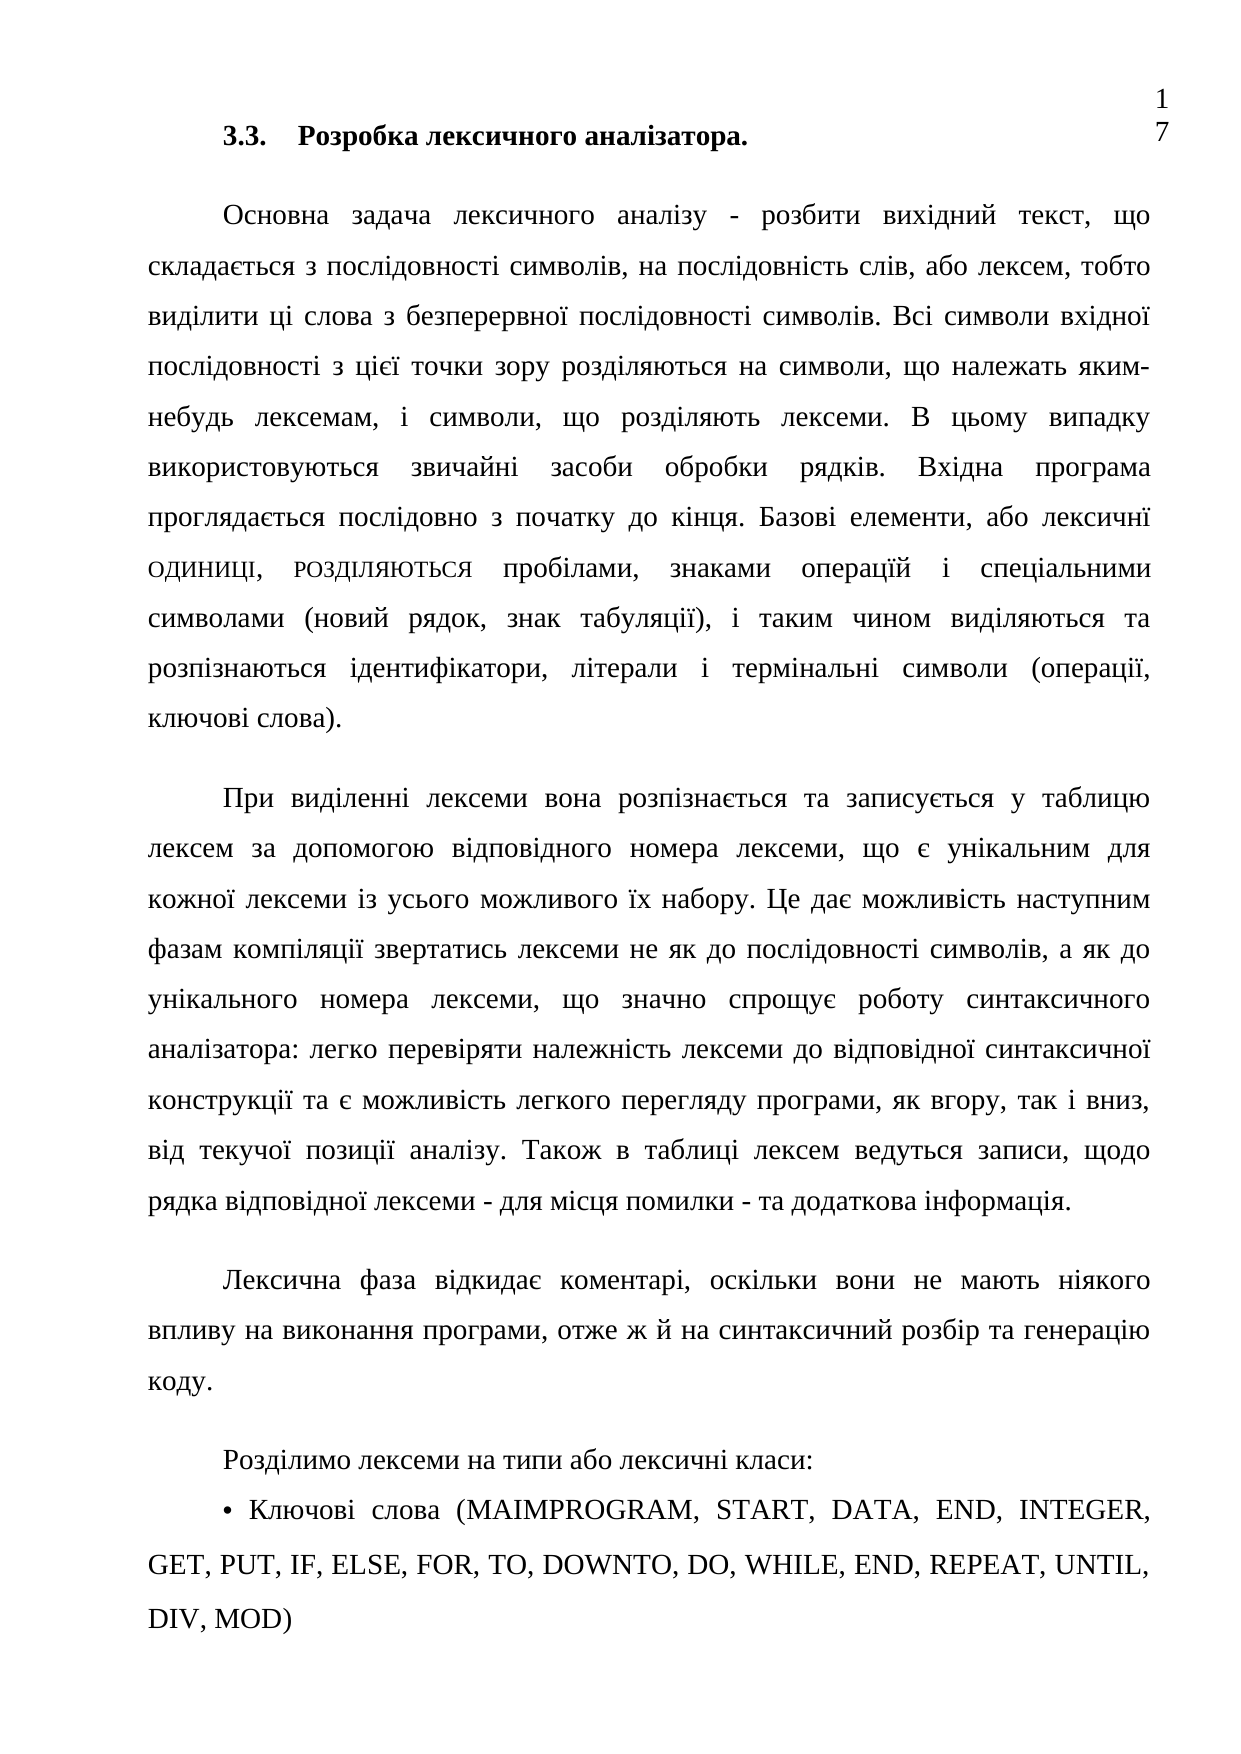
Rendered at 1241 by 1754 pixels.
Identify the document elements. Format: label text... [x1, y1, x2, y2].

text Основна задача лексичного аналізу - розбити вихідний текст, що складається з послідовності символів, на послідовність слів, або лексем, тобто виділити ці слова з безперервної послідовності символів. Всі символи вхідної послідовності з цієї точки зору розділяються на символи, що належать яким-небудь лексемам, і символи, що розділяють лексеми. В цьому випадку використовуються звичайні засоби обробки рядків. Вхідна програма проглядається послідовно з початку до кінця. Базові елементи, або лексичнї одиниці, розділяються пробілами, знаками операцїй i спеціальними символами (новий рядок, знак табуляції), і таким чином виділяються та розпізнаються ідентифікатори, літерали і термінальні символи (операції, ключові слова). [148, 197, 1152, 734]
text Розділимо лексеми на типи або лексичні класи: [148, 1442, 1152, 1476]
text • Ключові слова (MAIMPROGRAM, START, DATA, END, INTEGER, GET, PUT, IF, ELSE, FOR, TO, DOWNTO, DO, WHILE, END, REPEAT, UNTIL, DIV, MOD) [148, 1492, 1152, 1634]
list Розробка лексичного аналізатора. [148, 118, 1152, 152]
text При виділенні лексеми вона розпізнається та записується у таблицю лексем за допомогою відповідного номера лексеми, що є унікальним для кожної лексеми із усього можливого їх набору. Це дає можливість наступним фазам компіляції звертатись лексеми не як до послідовності символів, а як до унікального номера лексеми, що значно спрощує роботу синтаксичного аналізатора: легко перевіряти належність лексеми до відповідної синтаксичної конструкції та є можливість легкого перегляду програми, як вгору, так і вниз, від текучої позиції аналізу. Також в таблиці лексем ведуться записи, щодо рядка відповідної лексеми - для місця помилки - та додаткова інформація. [148, 780, 1152, 1216]
text Лексична фаза відкидає коментарі, оскільки вони не мають ніякого впливу на виконання програми, отже ж й на синтаксичний розбір та генерацію коду. [148, 1262, 1152, 1396]
